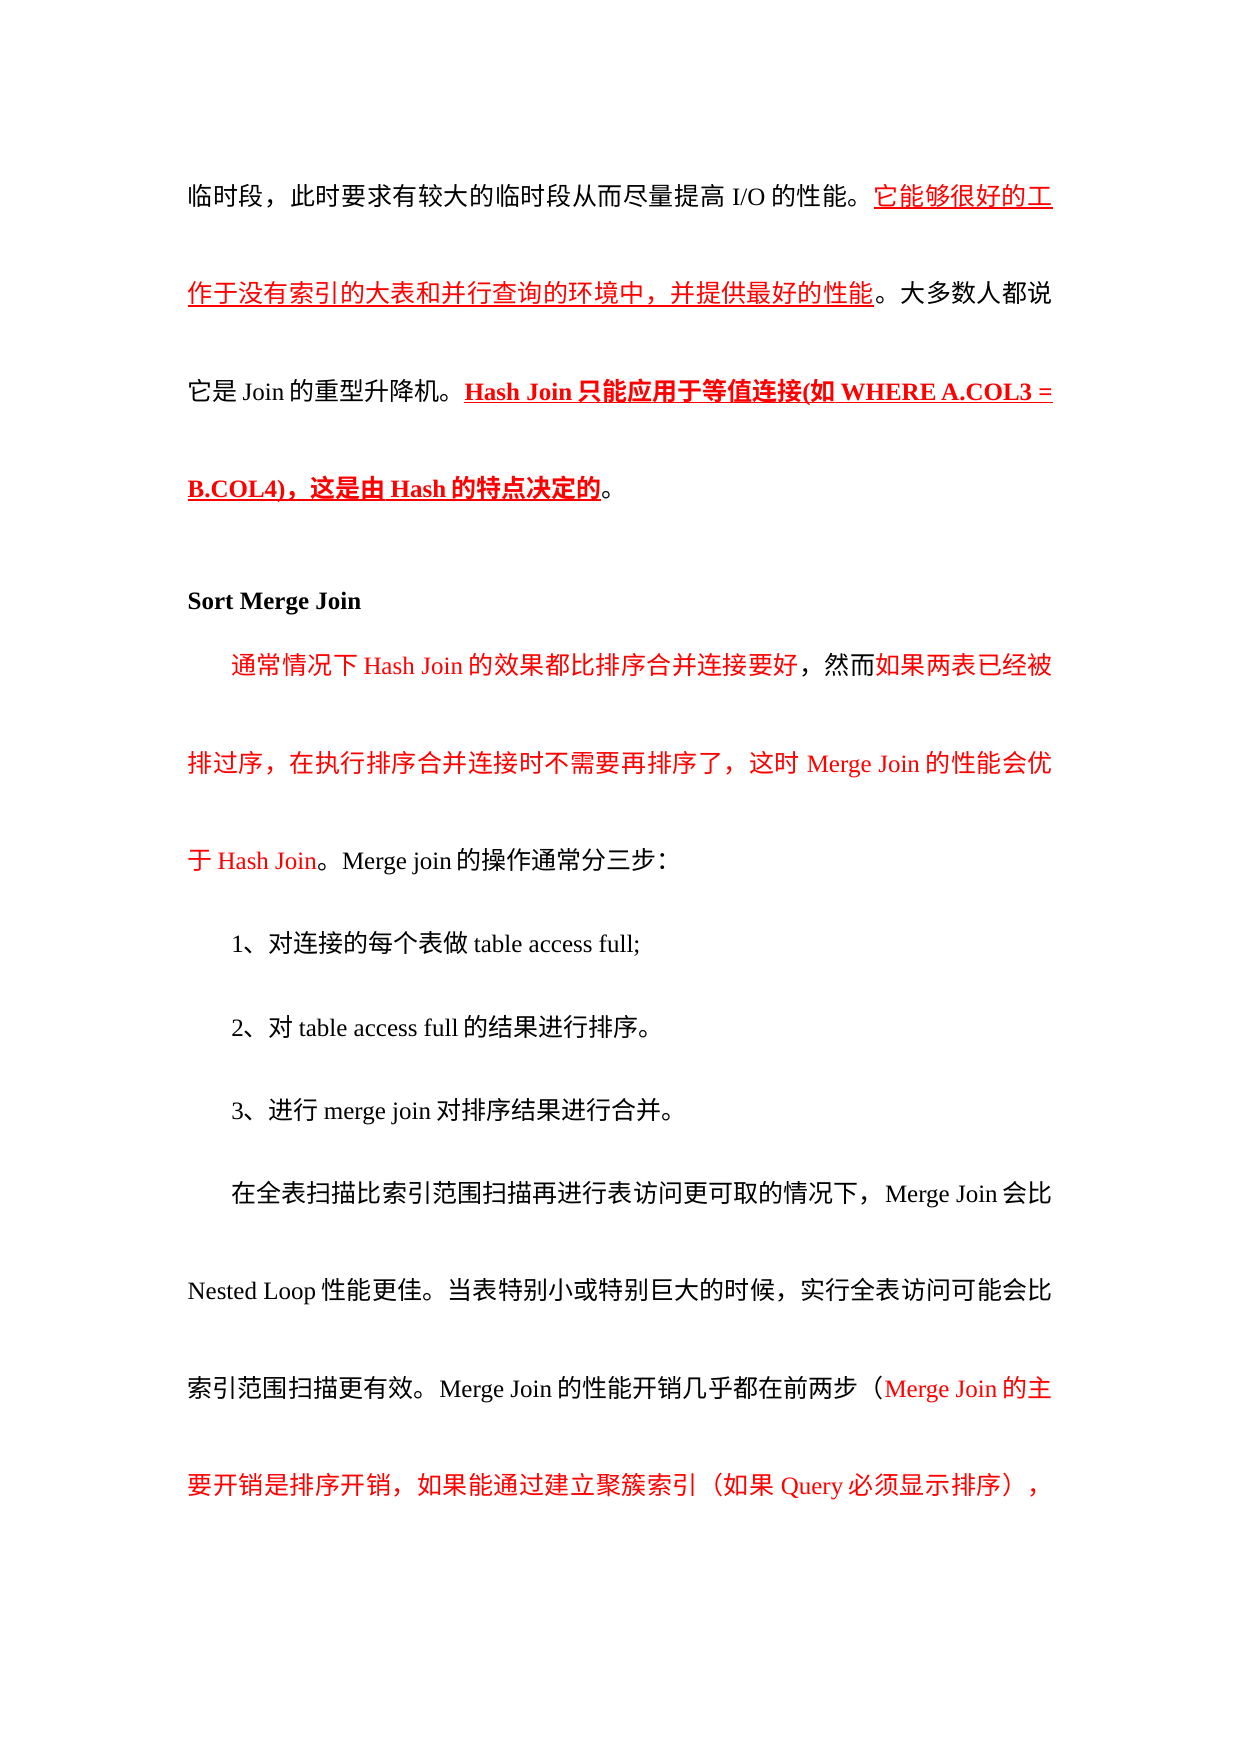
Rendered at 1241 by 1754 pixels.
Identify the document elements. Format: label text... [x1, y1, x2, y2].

subtitle Sort Merge Join [187, 584, 1053, 617]
text 2、对table access full的结果进行排序。 [187, 993, 1053, 1058]
text 3、进行merge join对排序结果进行合并。 [187, 1076, 1053, 1141]
text 通常情况下Hash Join的效果都比排序合并连接要好，然而如果两表已经被排过序，在执行排序合并连接时不需要再排序了，这时Merge Join的性能会优于Hash Join。Merge join的操作通常分三步： [187, 631, 1053, 891]
text 1、对连接的每个表做table access full; [187, 909, 1053, 974]
